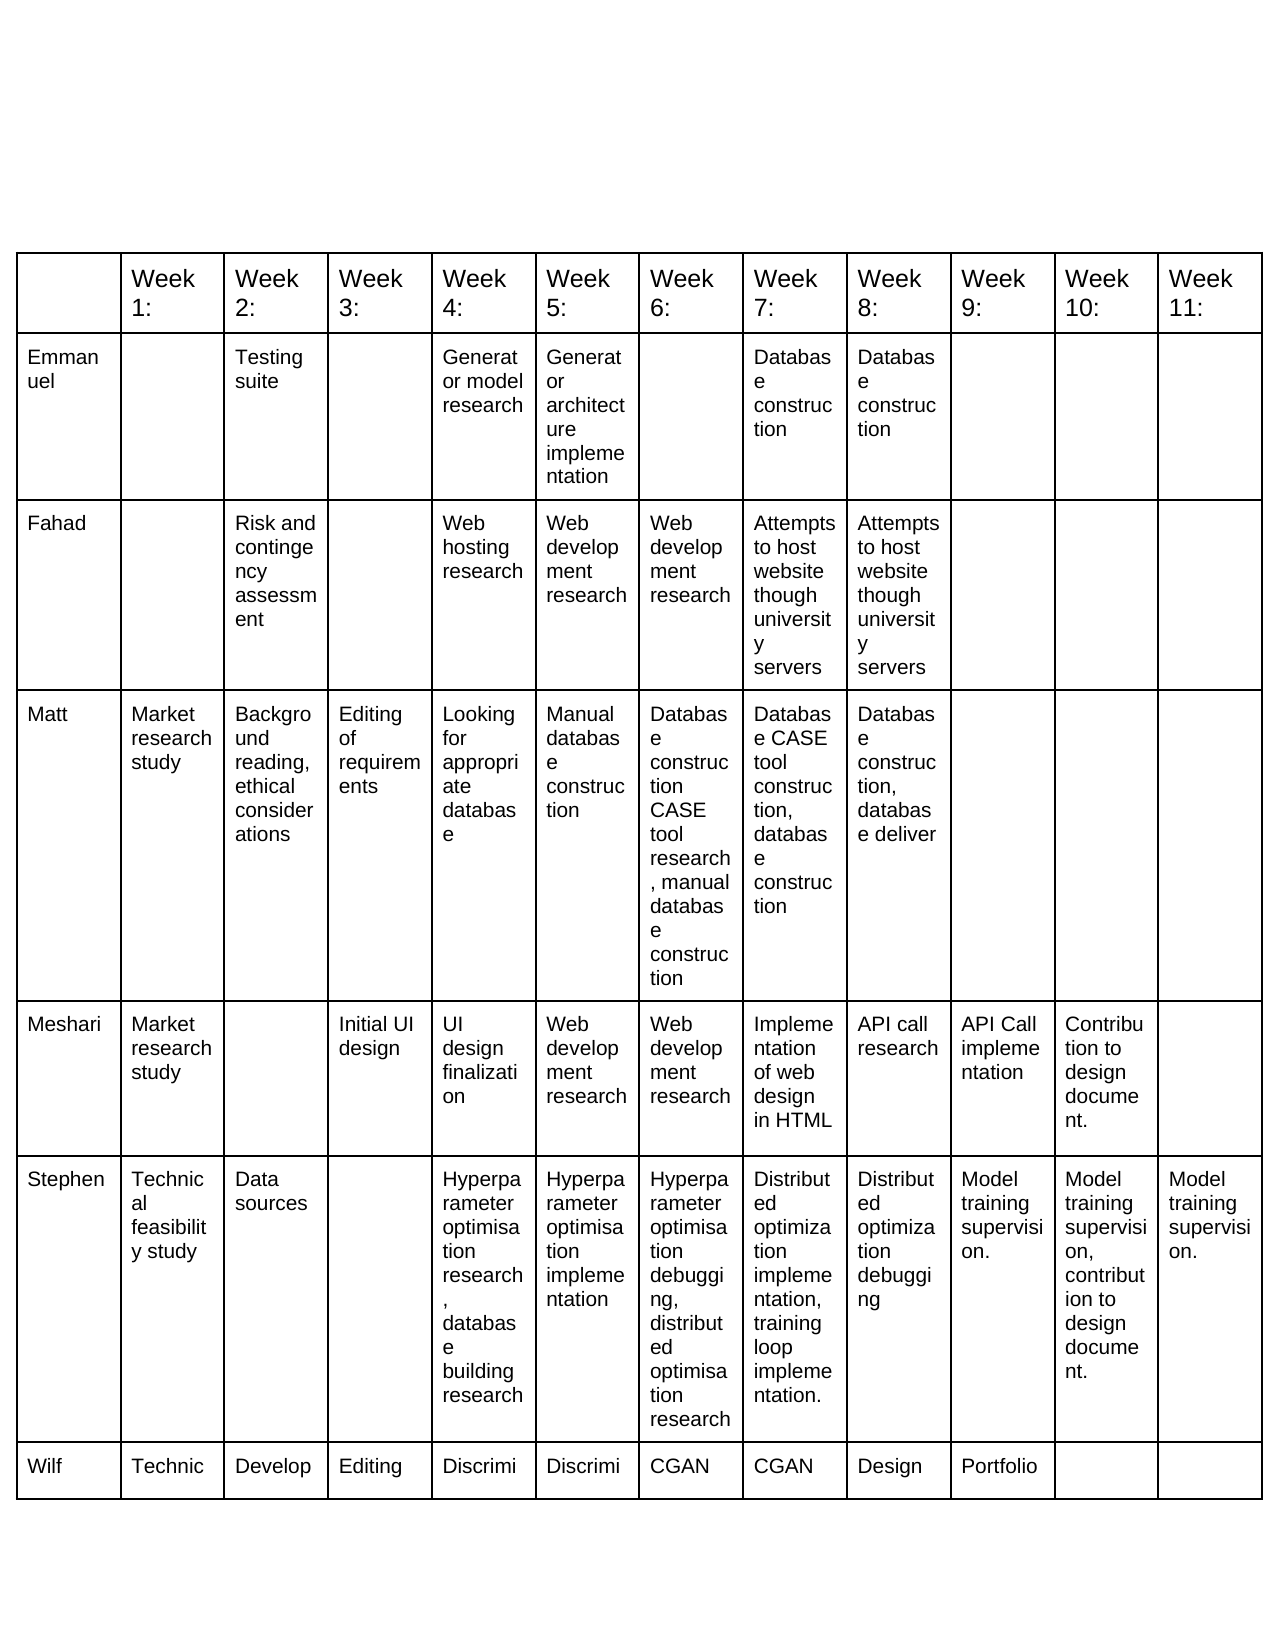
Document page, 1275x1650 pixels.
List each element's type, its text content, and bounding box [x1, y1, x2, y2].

table_cell Initial UI design [329, 1002, 431, 1154]
table_header Week 7: [744, 254, 846, 332]
table_cell [1159, 1443, 1261, 1498]
table_header Week 5: [537, 254, 638, 332]
table_cell Database construction CASE tool research, manual database construction [640, 691, 742, 1000]
table_cell [329, 501, 431, 689]
table_cell Looking for appropriate database [433, 691, 535, 1000]
table_cell Database construction, database deliver [848, 691, 950, 1000]
table_header Week 2: [225, 254, 327, 332]
table_cell Database construction [848, 334, 950, 499]
table_cell [1056, 1443, 1157, 1498]
table_cell Editing of requirements [329, 691, 431, 1000]
table_cell [1159, 334, 1261, 499]
table_cell UI design finalization [433, 1002, 535, 1154]
table_cell [122, 501, 223, 689]
table_cell Model training supervision, contribution to design document. [1056, 1157, 1157, 1441]
table_cell CGAN architecture debugging [640, 1443, 742, 1498]
table_cell [225, 1002, 327, 1154]
table_cell [1159, 501, 1261, 689]
table_cell Data sources [225, 1157, 327, 1441]
table_cell [952, 501, 1054, 689]
table_cell Design document first draft, portfolio first draft [848, 1443, 950, 1498]
table_cell [640, 334, 742, 499]
table_header Week 3: [329, 254, 431, 332]
table_cell [1056, 501, 1157, 689]
table_cell API Call implementation [952, 1002, 1054, 1154]
table_cell Web development research [640, 501, 742, 689]
table_cell CGAN multi labeling research, presentation documents first draft [744, 1443, 846, 1498]
table_cell Market research study [122, 691, 223, 1000]
table_header Week 4: [433, 254, 535, 332]
table_cell Web hosting research [433, 501, 535, 689]
table_cell Model training supervision. [1159, 1157, 1261, 1441]
table_cell [329, 1157, 431, 1441]
table_cell Technical feasibility study [122, 1157, 223, 1441]
table_cell [1159, 1002, 1261, 1154]
table_cell Discriminator model research, structuring design document [433, 1443, 535, 1498]
table_header Week 1: [122, 254, 223, 332]
table_cell Attempts to host website though university servers [848, 501, 950, 689]
table_cell Attempts to host website though university servers [744, 501, 846, 689]
table_cell [1056, 334, 1157, 499]
table_header Week 10: [1056, 254, 1157, 332]
table_cell Development and implementation, BCS project criteria [225, 1443, 327, 1498]
table_cell Market research study [122, 1002, 223, 1154]
table_cell Editing of requirements [329, 1443, 431, 1498]
table_header Week 9: [952, 254, 1054, 332]
table_cell [122, 334, 223, 499]
table_cell Matt [18, 691, 120, 1000]
table_header Week 6: [640, 254, 742, 332]
table_cell Stephen [18, 1157, 120, 1441]
table_cell Database construction [744, 334, 846, 499]
table_cell Generator model research [433, 334, 535, 499]
table_cell Web development research [537, 1002, 638, 1154]
table_cell Meshari [18, 1002, 120, 1154]
table_cell Contribution to design document. [1056, 1002, 1157, 1154]
table_cell Model training supervision. [952, 1157, 1054, 1441]
table_cell Generator architecture implementation [537, 334, 638, 499]
table_cell Discriminator architecture implementation [537, 1443, 638, 1498]
table_cell Risk and contingency assessment [225, 501, 327, 689]
table_cell Web development research [640, 1002, 742, 1154]
table_cell [1056, 691, 1157, 1000]
table_cell Web development research [537, 501, 638, 689]
table_cell Fahad [18, 501, 120, 689]
table_cell Background reading, ethical considerations [225, 691, 327, 1000]
table_cell API call research [848, 1002, 950, 1154]
table_cell Hyperparameter optimisation debugging, distributed optimisation research [640, 1157, 742, 1441]
table_header Week 11: [1159, 254, 1261, 332]
table_cell Hyperparameter optimisation implementation [537, 1157, 638, 1441]
table_cell [952, 691, 1054, 1000]
table_cell Distributed optimization implementation, training loop implementation. [744, 1157, 846, 1441]
table_cell [1159, 691, 1261, 1000]
table_cell Emmanuel [18, 334, 120, 499]
table_cell Manual database construction [537, 691, 638, 1000]
table_cell Portfolio first draft [952, 1443, 1054, 1498]
table_cell Testing suite [225, 334, 327, 499]
table_cell Database CASE tool construction, database construction [744, 691, 846, 1000]
table_cell [329, 334, 431, 499]
table_cell Wilf [18, 1443, 120, 1498]
table_header Week 8: [848, 254, 950, 332]
table_cell Implementation of web design in HTML [744, 1002, 846, 1154]
table_header [18, 254, 120, 332]
table_cell Hyperparameter optimisation research, database building research [433, 1157, 535, 1441]
table_cell Technical feasibility study [122, 1443, 223, 1498]
table_cell Distributed optimization debugging [848, 1157, 950, 1441]
table_cell [952, 334, 1054, 499]
